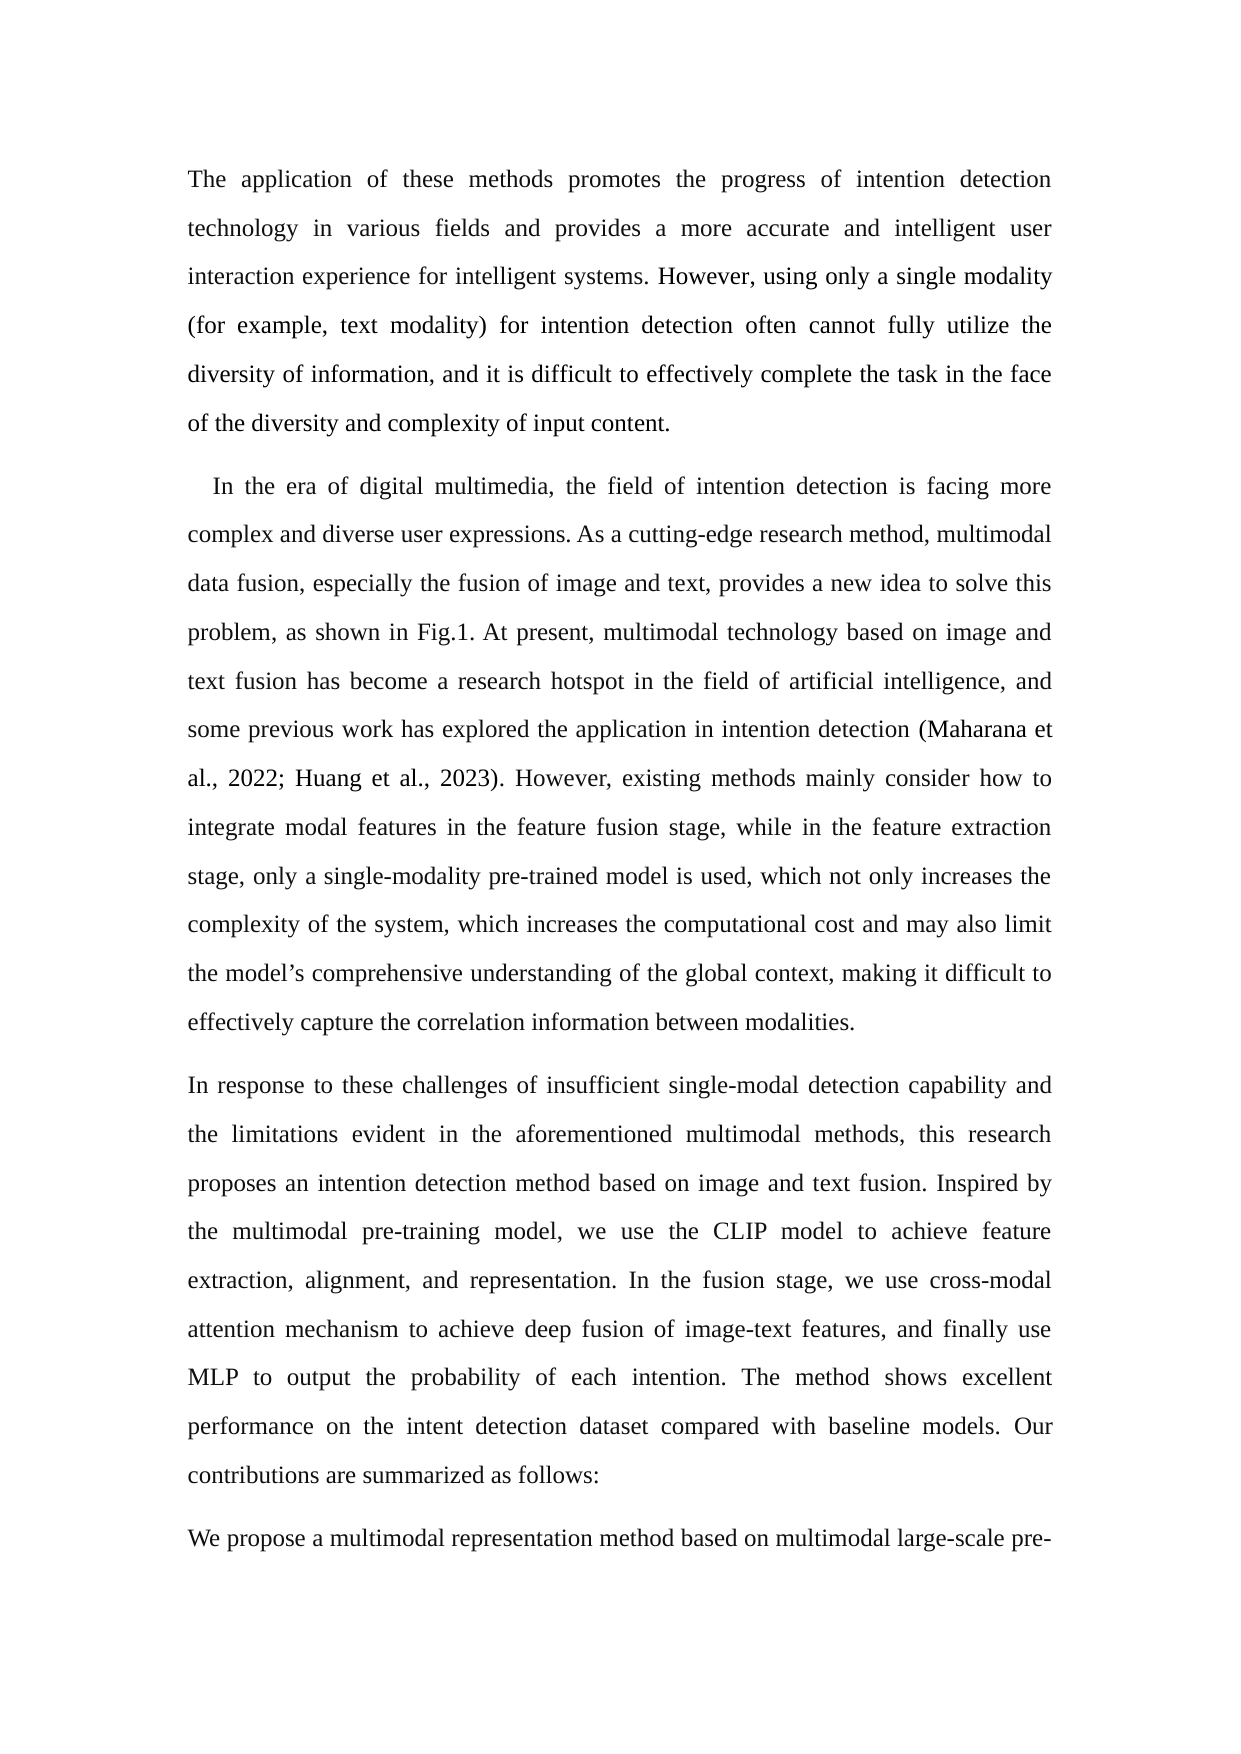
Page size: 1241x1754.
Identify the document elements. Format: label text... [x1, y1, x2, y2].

text In the era of digital multimedia, the field of intention detection is facing more complex and diverse user expressions. As a cutting-edge research method, multimodal data fusion, especially the fusion of image and text, provides a new idea to solve this problem, as shown in Fig.1. At present, multimodal technology based on image and text fusion has become a research hotspot in the field of artificial intelligence, and some previous work has explored the application in intention detection (Maharana et al., 2022; Huang et al., 2023). However, existing methods mainly consider how to integrate modal features in the feature fusion stage, while in the feature extraction stage, only a single-modality pre-trained model is used, which not only increases the complexity of the system, which increases the computational cost and may also limit the model’s comprehensive understanding of the global context, making it difficult to effectively capture the correlation information between modalities. [187, 469, 1053, 1038]
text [187, 162, 1053, 438]
text In response to these challenges of insufficient single-modal detection capability and the limitations evident in the aforementioned multimodal methods, this research proposes an intention detection method based on image and text fusion. Inspired by the multimodal pre-training model, we use the CLIP model to achieve feature extraction, alignment, and representation. In the fusion stage, we use cross-modal attention mechanism to achieve deep fusion of image-text features, and finally use MLP to output the probability of each intention. The method shows excellent performance on the intent detection dataset compared with baseline models. Our contributions are summarized as follows: [187, 1068, 1053, 1491]
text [187, 1521, 1053, 1554]
